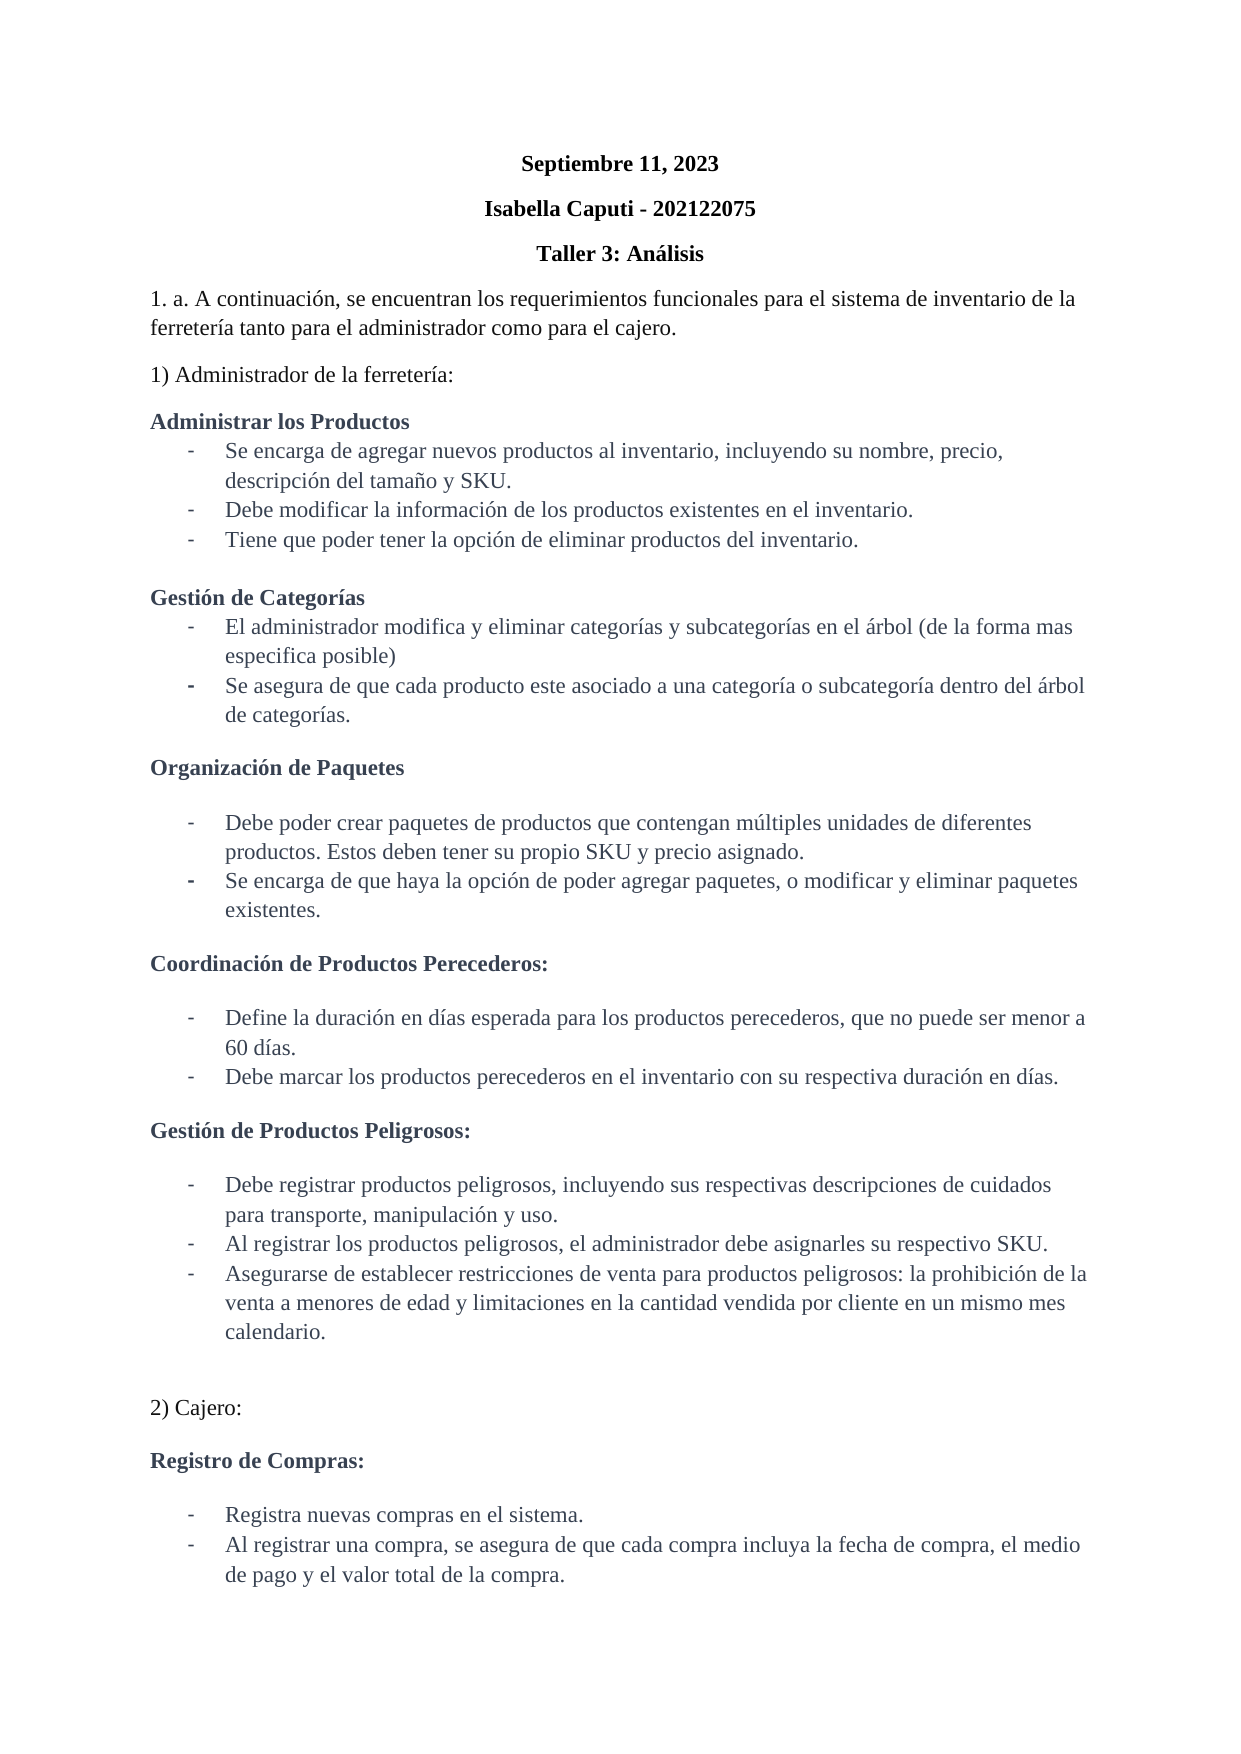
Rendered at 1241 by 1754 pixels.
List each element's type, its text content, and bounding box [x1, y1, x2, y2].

list Al registrar los productos peligrosos, el administrador debe asignarles su respectivo SKU. [187, 1229, 1090, 1257]
text Administrar los Productos [150, 408, 1090, 434]
text 1) Administrador de la ferretería: [150, 361, 1090, 387]
text Coordinación de Productos Perecederos: [150, 950, 1090, 976]
list Se encarga de agregar nuevos productos al inventario, incluyendo su nombre, precio, descripción del tamaño y SKU. [187, 437, 1090, 493]
list Asegurarse de establecer restricciones de venta para productos peligrosos: la prohibición de la venta a menores de edad y limitaciones en la cantidad vendida por cliente en un mismo mes calendario. [187, 1259, 1090, 1344]
list Debe poder crear paquetes de productos que contengan múltiples unidades de diferentes productos. Estos deben tener su propio SKU y precio asignado. [187, 808, 1090, 864]
text Isabella Caputi - 202122075 [150, 195, 1090, 221]
text 2) Cajero: [150, 1393, 1090, 1420]
text Gestión de Categorías [150, 584, 1090, 610]
text Taller 3: Análisis [150, 240, 1090, 267]
list El administrador modifica y eliminar categorías y subcategorías en el árbol (de la forma mas especifica posible) [187, 612, 1090, 669]
list Debe marcar los productos perecederos en el inventario con su respectiva duración en días. [187, 1062, 1090, 1090]
text 1. a. A continuación, se encuentran los requerimientos funcionales para el sistema de inventario de la ferretería tanto para el administrador como para el cajero. [150, 285, 1090, 340]
list Debe modificar la información de los productos existentes en el inventario. [187, 495, 1090, 523]
list Define la duración en días esperada para los productos perecederos, que no puede ser menor a 60 días. [187, 1003, 1090, 1060]
list Debe registrar productos peligrosos, incluyendo sus respectivas descripciones de cuidados para transporte, manipulación y uso. [187, 1171, 1090, 1227]
text Gestión de Productos Peligrosos: [150, 1117, 1090, 1143]
list Se asegura de que cada producto este asociado a una categoría o subcategoría dentro del árbol de categorías. [187, 671, 1090, 727]
list Se encarga de que haya la opción de poder agregar paquetes, o modificar y eliminar paquetes existentes. [187, 866, 1090, 923]
text Organización de Paquetes [150, 754, 1090, 781]
list Registra nuevas compras en el sistema. [187, 1500, 1090, 1528]
list Al registrar una compra, se asegura de que cada compra incluya la fecha de compra, el medio de pago y el valor total de la compra. [187, 1531, 1090, 1587]
text Septiembre 11, 2023 [150, 150, 1090, 176]
list Tiene que poder tener la opción de eliminar productos del inventario. [187, 525, 1090, 553]
text Registro de Compras: [150, 1447, 1090, 1473]
